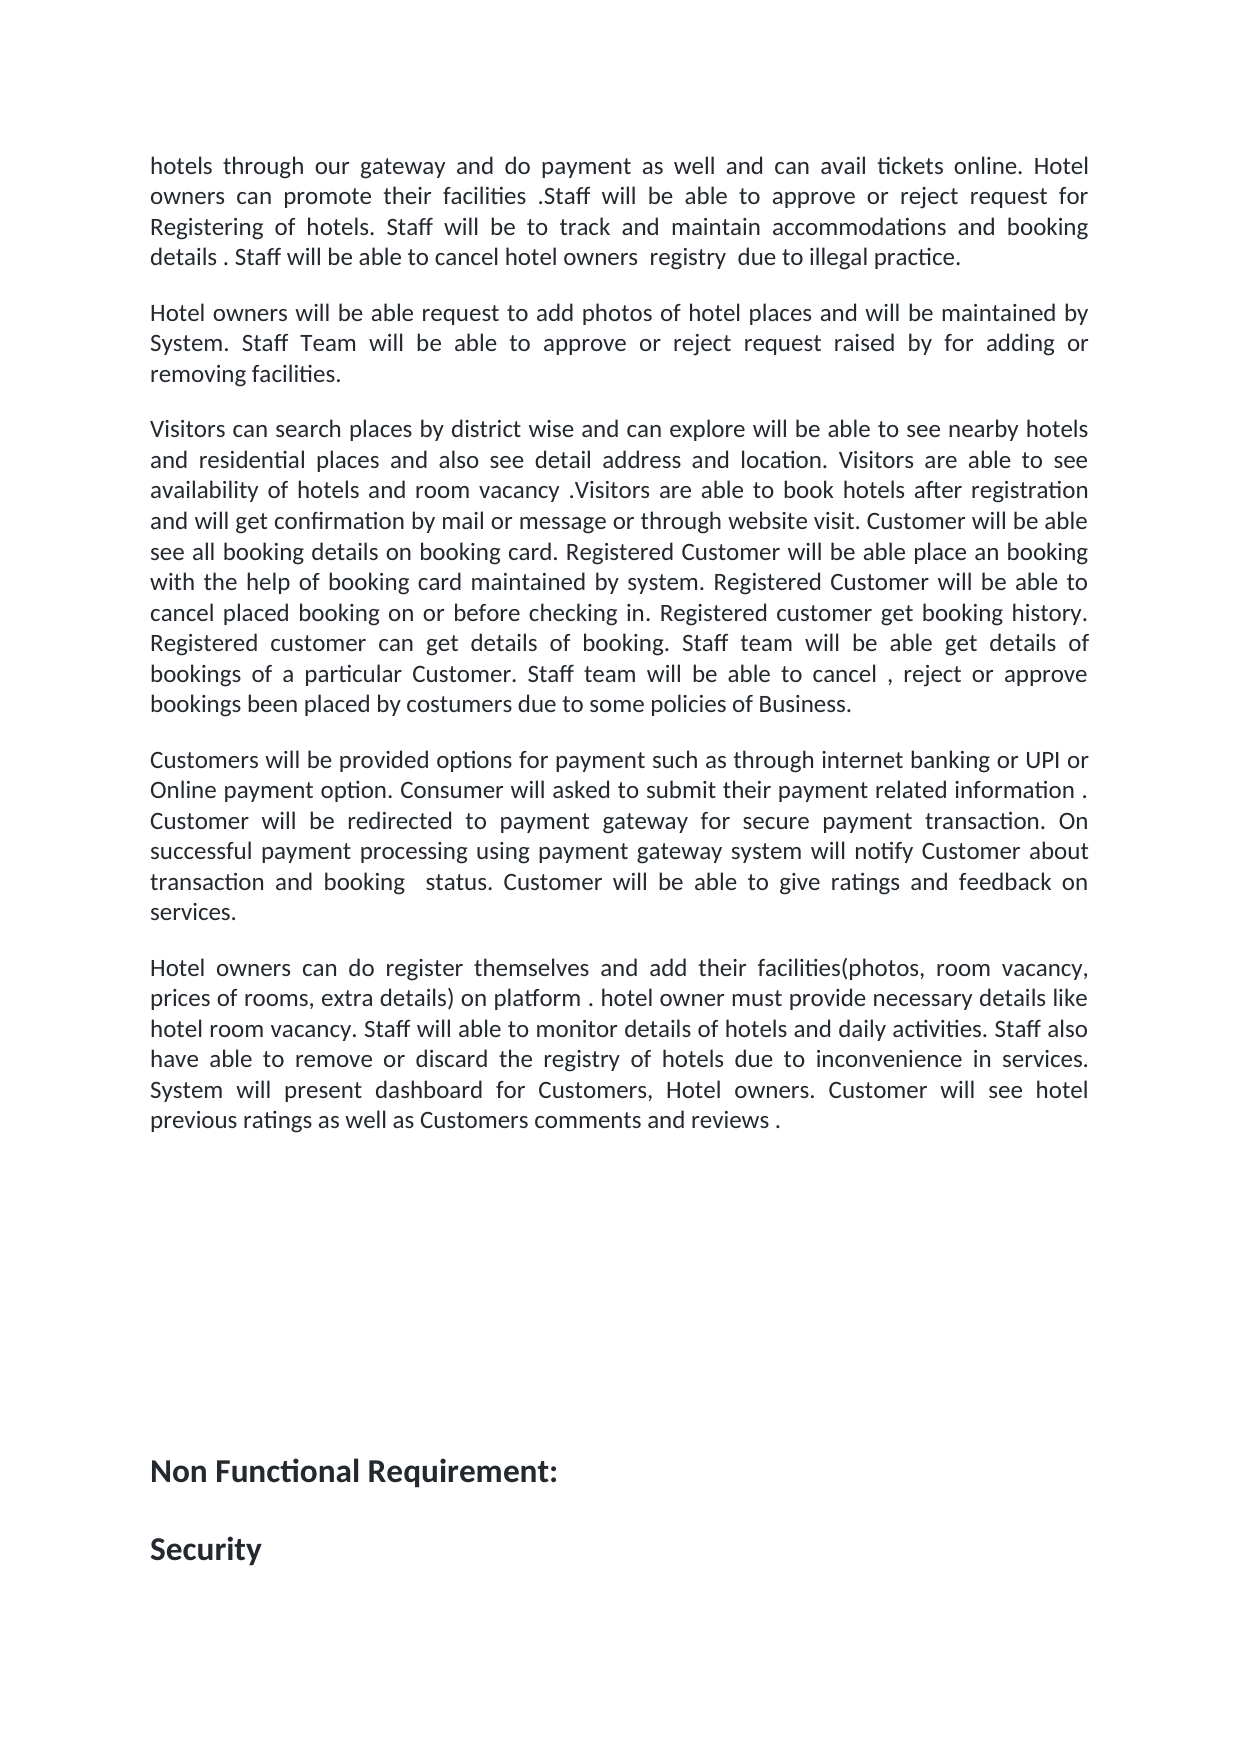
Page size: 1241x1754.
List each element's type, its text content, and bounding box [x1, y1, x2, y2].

text Visitors can search places by district wise and can explore will be able to see nearby hotels and residential places and also see detail address and location. Visitors are able to see availability of hotels and room vacancy .Visitors are able to book hotels after registration and will get confirmation by mail or message or through website visit. Customer will be able see all booking details on booking card. Registered Customer will be able place an booking with the help of booking card maintained by system. Registered Customer will be able to cancel placed booking on or before checking in. Registered customer get booking history. Registered customer can get details of booking. Staff team will be able get details of bookings of a particular Customer. Staff team will be able to cancel , reject or approve bookings been placed by costumers due to some policies of Business. [150, 414, 1090, 719]
text Security [150, 1528, 1090, 1569]
text Hotel owners will be able request to add photos of hotel places and will be maintained by System. Staff Team will be able to approve or reject request raised by for adding or removing facilities. [150, 297, 1090, 389]
text Hotel owners can do register themselves and add their facilities(photos, room vacancy, prices of rooms, extra details) on platform . hotel owner must provide necessary details like hotel room vacancy. Staff will able to monitor details of hotels and daily activities. Staff also have able to remove or discard the registry of hotels due to inconvenience in services. System will present dashboard for Customers, Hotel owners. Customer will see hotel previous ratings as well as Customers comments and reviews . [150, 952, 1090, 1135]
text Customers will be provided options for payment such as through internet banking or UPI or Online payment option. Consumer will asked to submit their payment related information . Customer will be redirected to payment gateway for secure payment transaction. On successful payment processing using payment gateway system will notify Customer about transaction and booking status. Customer will be able to give ratings and feedback on services. [150, 744, 1090, 927]
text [150, 150, 1090, 272]
text Non Functional Requirement: [150, 1450, 1090, 1491]
